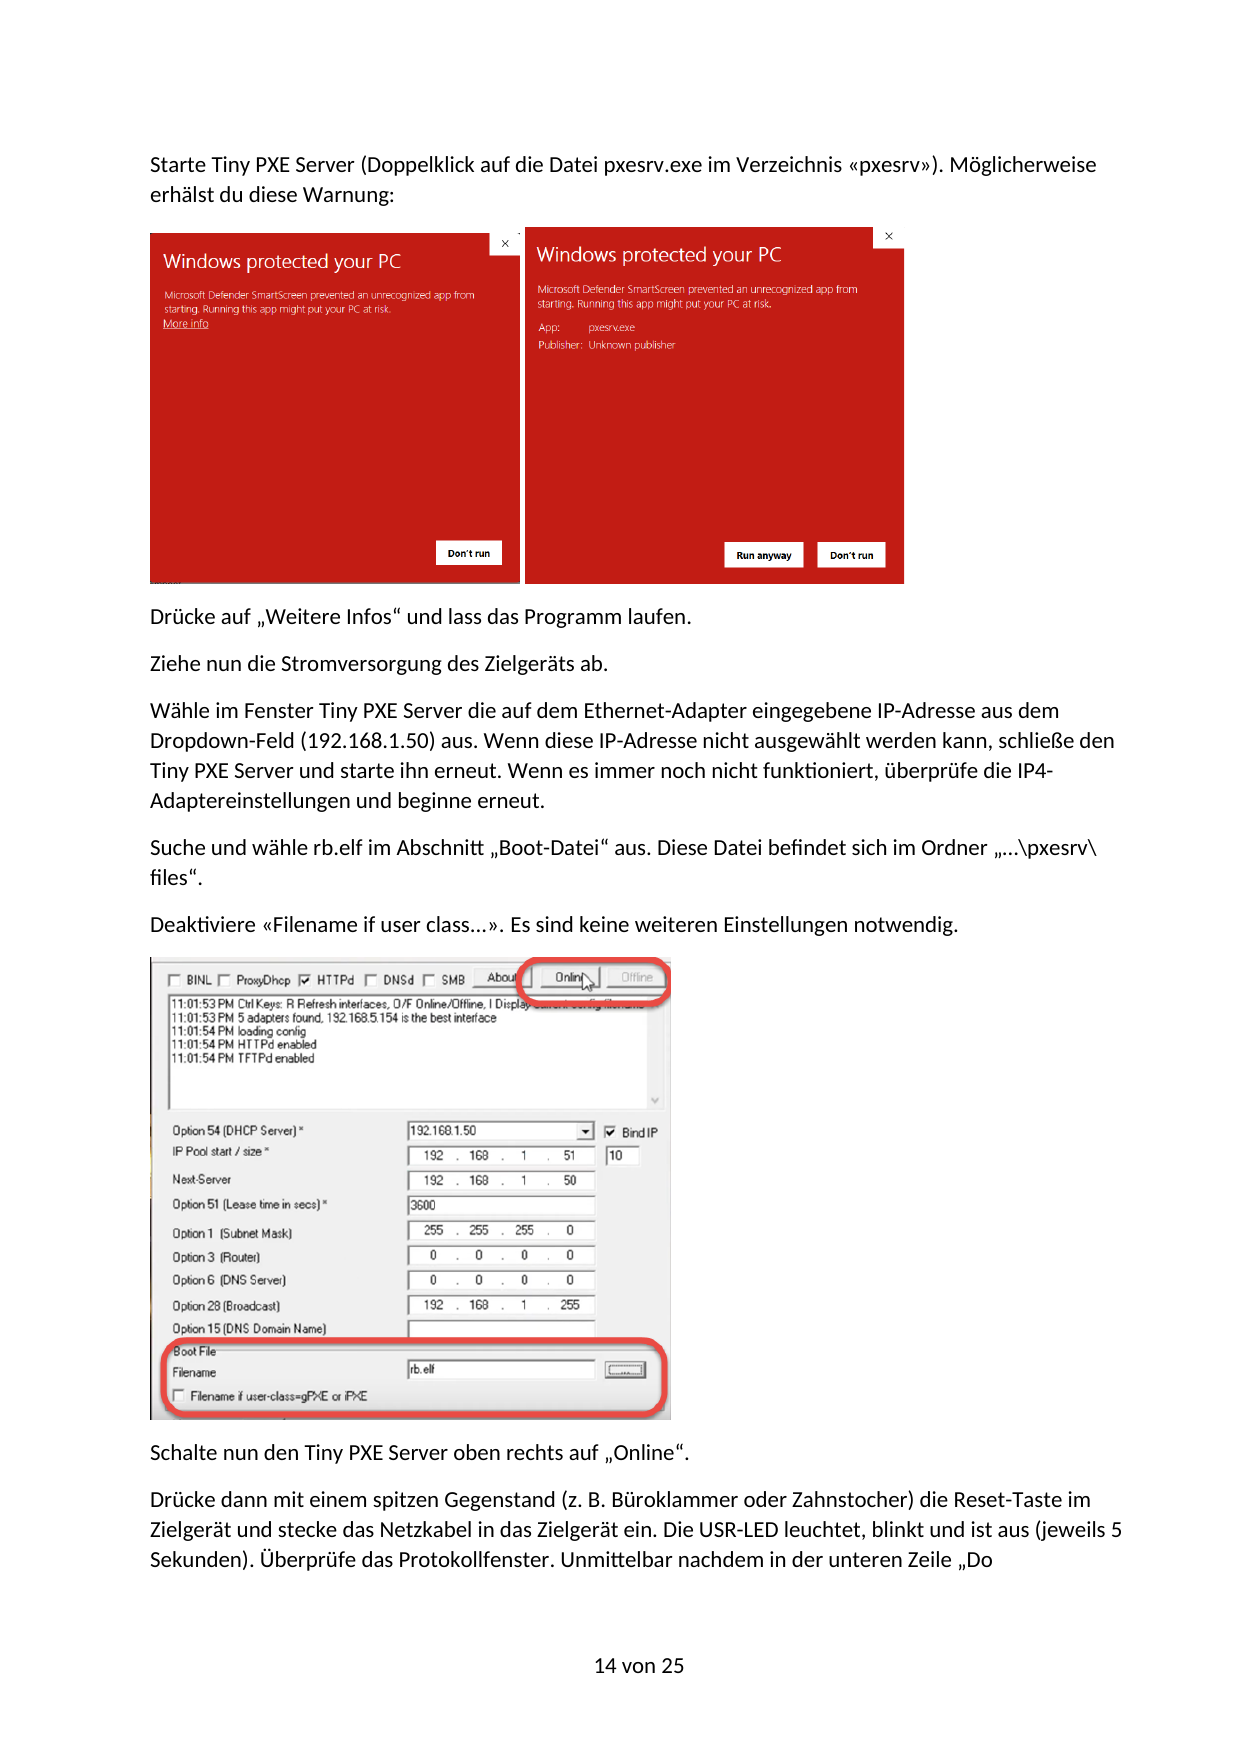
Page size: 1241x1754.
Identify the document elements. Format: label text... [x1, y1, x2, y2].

picture [525, 227, 905, 584]
picture [150, 957, 671, 1420]
text Starte Tiny PXE Server (Doppelklick auf die Datei pxesrv.exe im Verzeichnis «pxesrv»). Möglicherweise erhälst du diese Warnung: [150, 150, 1128, 208]
text Deaktiviere «Filename if user class...». Es sind keine weiteren Einstellungen notwendig. [150, 910, 1128, 938]
text Ziehe nun die Stromversorgung des Zielgeräts ab. [150, 649, 1128, 677]
text Suche und wähle rb.elf im Abschnitt „Boot-Datei“ aus. Diese Datei befindet sich im Ordner „…\pxesrv\files“. [150, 833, 1128, 892]
text Schalte nun den Tiny PXE Server oben rechts auf „Online“. [150, 1438, 1128, 1466]
text Wähle im Fenster Tiny PXE Server die auf dem Ethernet-Adapter eingegebene IP-Adresse aus dem Dropdown-Feld (192.168.1.50) aus. Wenn diese IP-Adresse nicht ausgewählt werden kann, schließe den Tiny PXE Server und starte ihn erneut. Wenn es immer noch nicht funktioniert, überprüfe die IP4-Adaptereinstellungen und beginne erneut. [150, 696, 1128, 814]
text Drücke auf „Weitere Infos“ und lass das Programm laufen. [150, 602, 1128, 630]
picture [150, 233, 520, 584]
